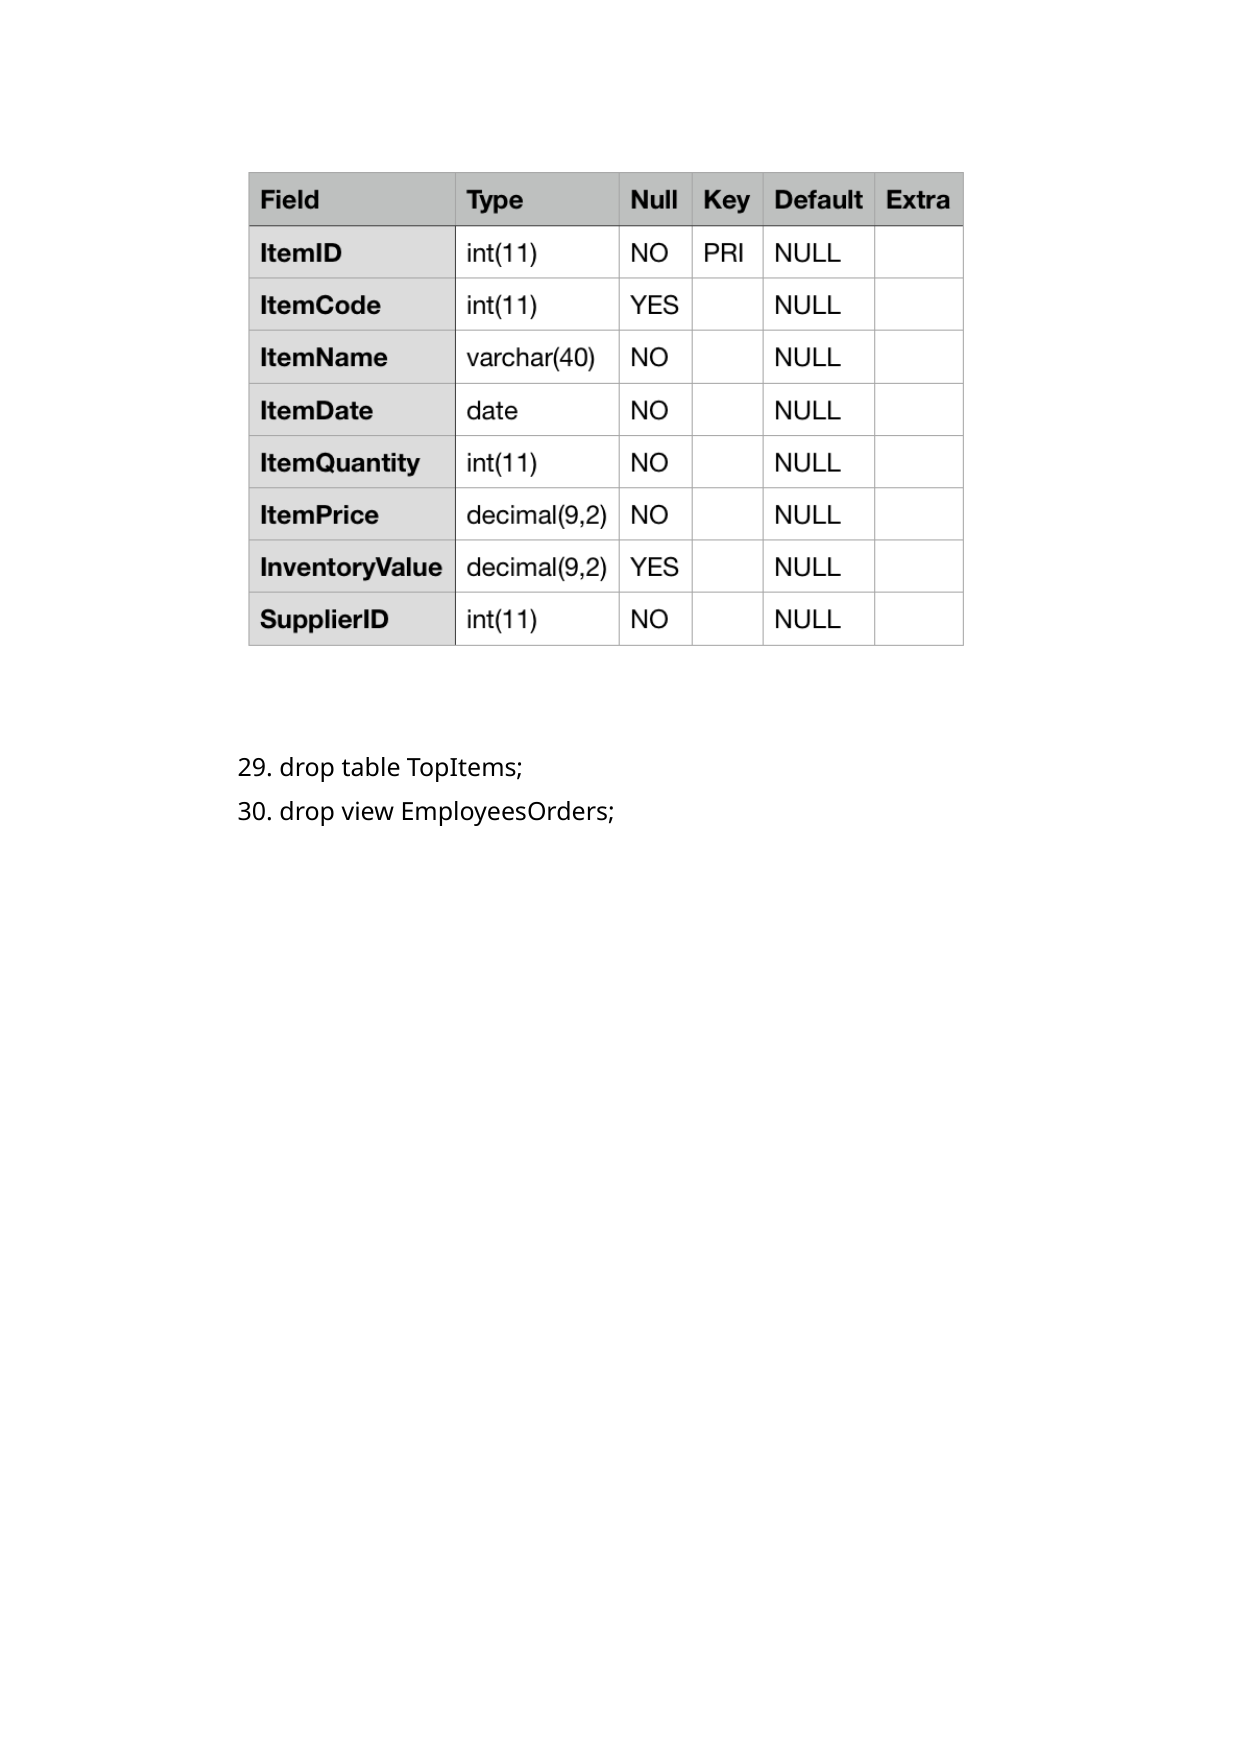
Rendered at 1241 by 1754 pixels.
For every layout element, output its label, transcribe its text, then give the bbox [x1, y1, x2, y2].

picture [237, 172, 1015, 720]
text 29. drop table TopItems; [187, 745, 1053, 789]
text 30. drop view EmployeesOrders; [187, 789, 1053, 833]
